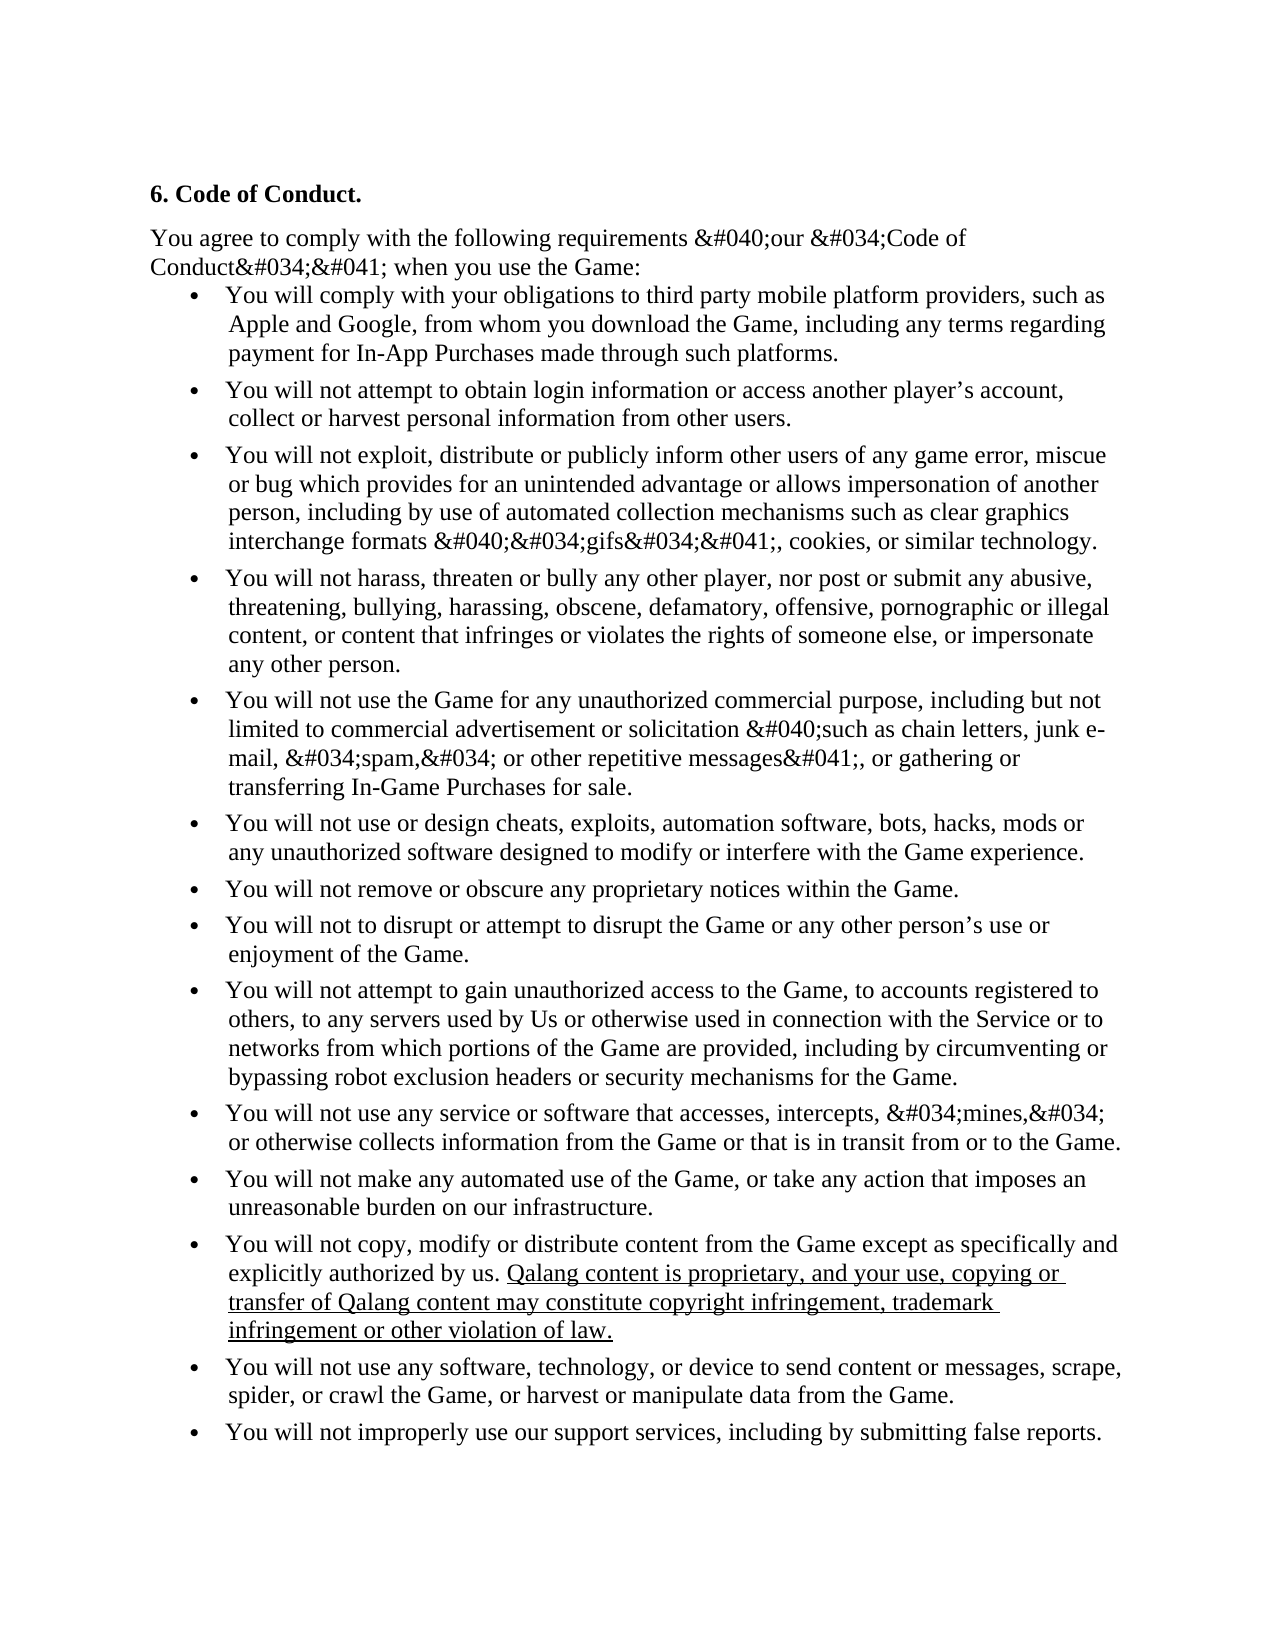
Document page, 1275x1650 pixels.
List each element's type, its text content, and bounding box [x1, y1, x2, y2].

list You will comply with your obligations to third party mobile platform providers, such as Apple and Google, from whom you download the Game, including any terms regarding payment for In-App Purchases made through such platforms. [191, 281, 1125, 367]
list You will not use any service or software that accesses, intercepts, &#034;mines,&#034; or otherwise collects information from the Game or that is in transit from or to the Game. [191, 1098, 1125, 1156]
list You will not remove or obscure any proprietary notices within the Game. [191, 874, 1125, 902]
list You will not to disrupt or attempt to disrupt the Game or any other person’s use or enjoyment of the Game. [191, 910, 1125, 968]
list You will not use or design cheats, exploits, automation software, bots, hacks, mods or any unauthorized software designed to modify or interfere with the Game experience. [191, 808, 1125, 866]
list You will not exploit, distribute or publicly inform other users of any game error, miscue or bug which provides for an unintended advantage or allows impersonation of another person, including by use of automated collection mechanisms such as clear graphics interchange formats &#040;&#034;gifs&#034;&#041;, cookies, or similar technology. [191, 440, 1125, 555]
list You will not attempt to gain unauthorized access to the Game, to accounts registered to others, to any servers used by Us or otherwise used in connection with the Service or to networks from which portions of the Game are provided, including by circumventing or bypassing robot exclusion headers or security mechanisms for the Game. [191, 976, 1125, 1091]
list You will not harass, threaten or bully any other player, nor post or submit any abusive, threatening, bullying, harassing, obscene, defamatory, offensive, pornographic or illegal content, or content that infringes or violates the rights of someone else, or impersonate any other person. [191, 563, 1125, 678]
list You will not copy, modify or distribute content from the Game except as specifically and explicitly authorized by us. Qalang content is proprietary, and your use, copying or transfer of Qalang content may constitute copyright infringement, trademark infringement or other violation of law. [191, 1229, 1125, 1344]
list You will not improperly use our support services, including by submitting false reports. [191, 1417, 1125, 1446]
text 6. Code of Conduct. [150, 179, 1125, 207]
list You will not use the Game for any unauthorized commercial purpose, including but not limited to commercial advertisement or solicitation &#040;such as chain letters, junk e-mail, &#034;spam,&#034; or other repetitive messages&#041;, or gathering or transferring In-Game Purchases for sale. [191, 686, 1125, 801]
list You will not use any software, technology, or device to send content or messages, scrape, spider, or crawl the Game, or harvest or manipulate data from the Game. [191, 1352, 1125, 1409]
list You will not attempt to obtain login information or access another player’s account, collect or harvest personal information from other users. [191, 375, 1125, 432]
list You will not make any automated use of the Game, or take any action that imposes an unreasonable burden on our infrastructure. [191, 1164, 1125, 1221]
text You agree to comply with the following requirements &#040;our &#034;Code of Conduct&#034;&#041; when you use the Game: [150, 223, 1125, 281]
